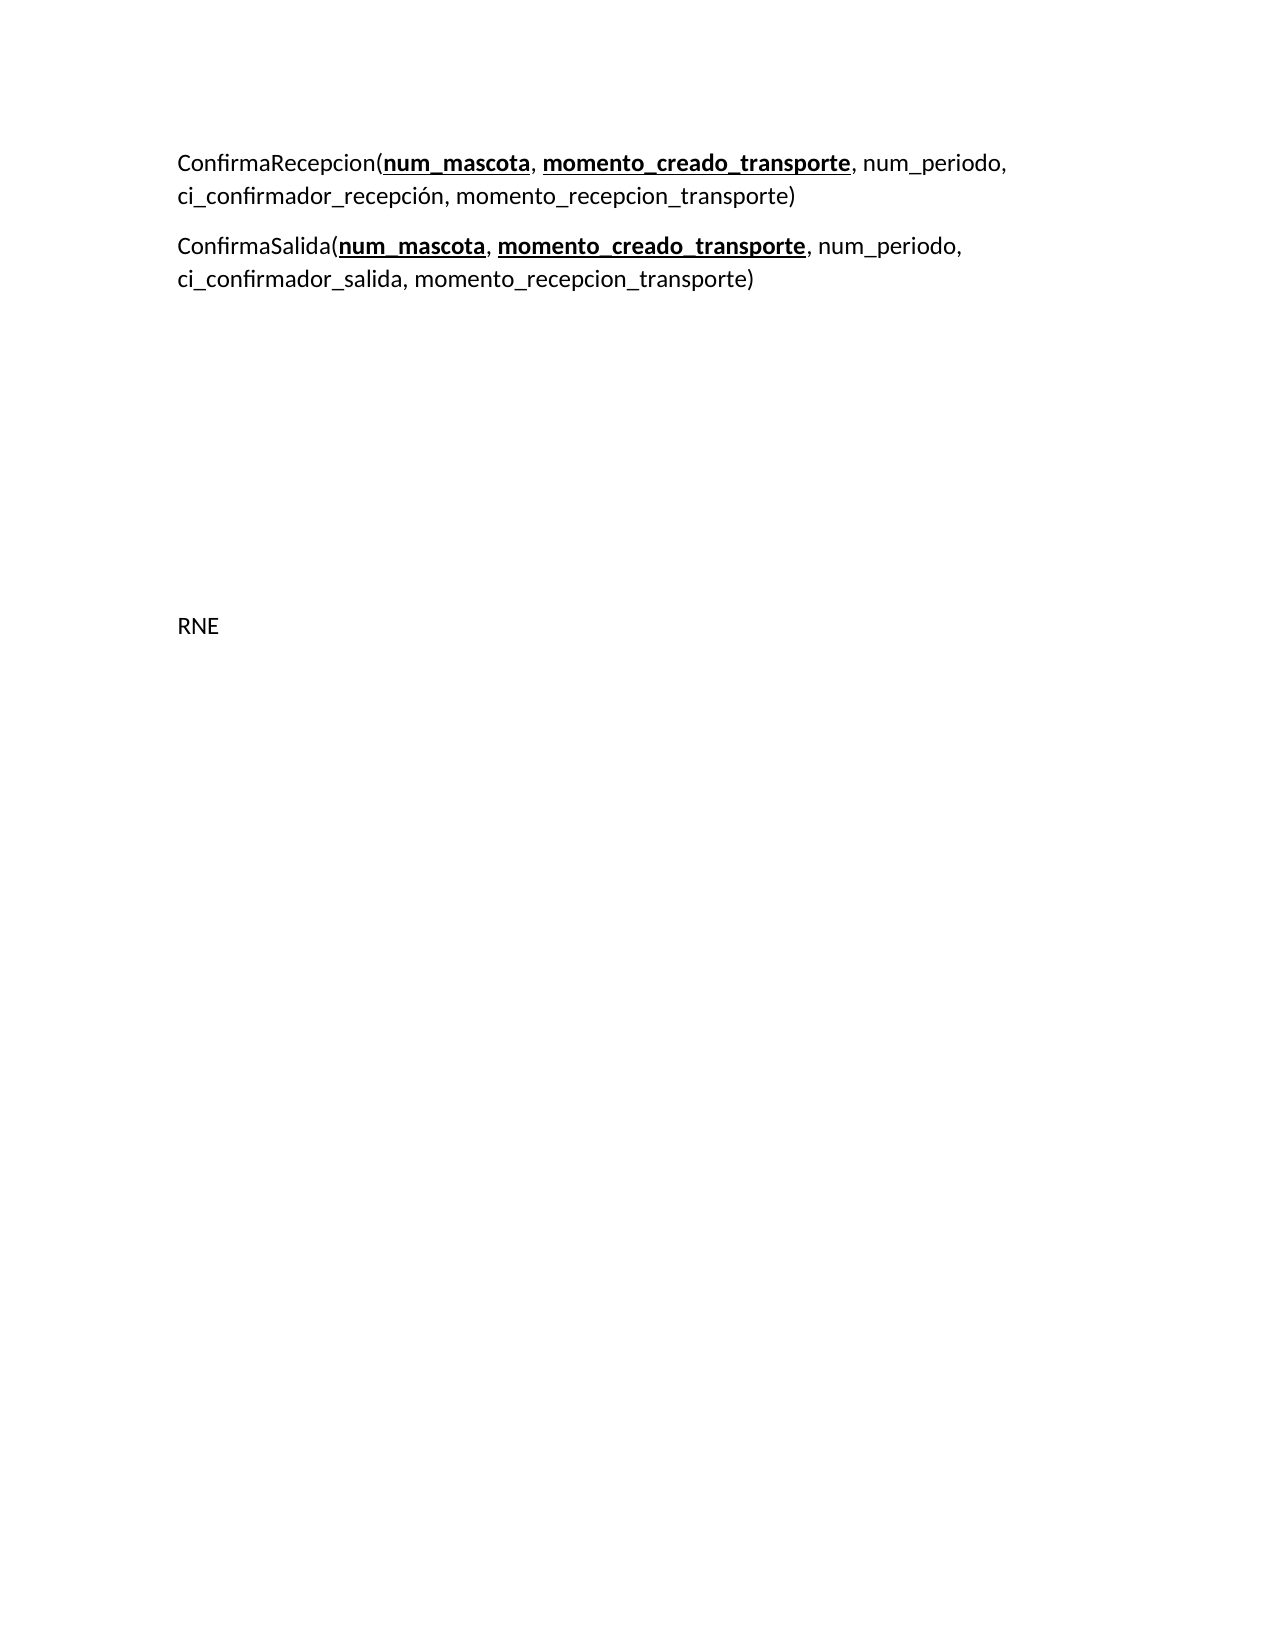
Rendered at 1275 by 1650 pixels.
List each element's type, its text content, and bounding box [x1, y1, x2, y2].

text RNE [177, 610, 1098, 641]
text ConfirmaRecepcion(num_mascota, momento_creado_transporte, num_periodo, ci_confirmador_recepción, momento_recepcion_transporte) [177, 148, 1098, 211]
text ConfirmaSalida(num_mascota, momento_creado_transporte, num_periodo, ci_confirmador_salida, momento_recepcion_transporte) [177, 230, 1098, 293]
